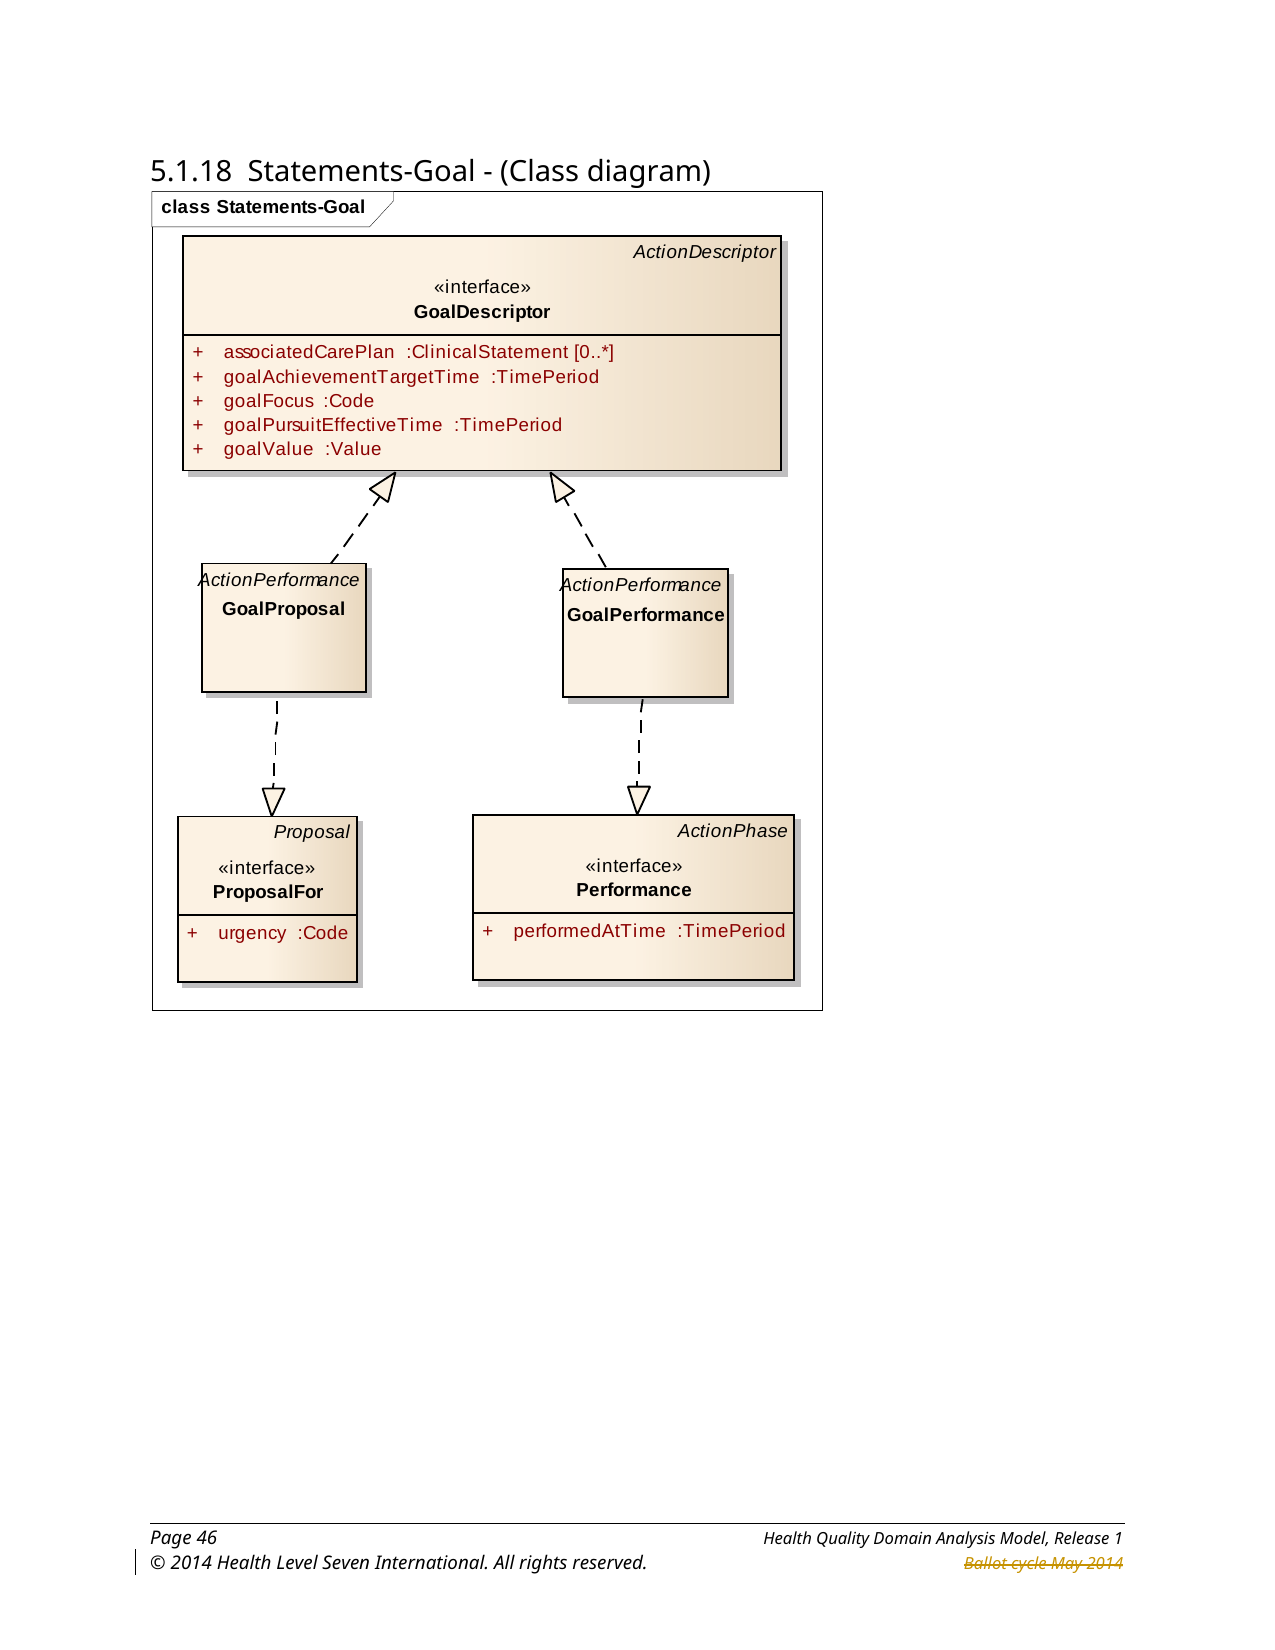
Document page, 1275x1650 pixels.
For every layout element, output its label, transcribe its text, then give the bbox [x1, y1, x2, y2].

subtitle Statements-Goal - (Class diagram) [150, 150, 1125, 190]
